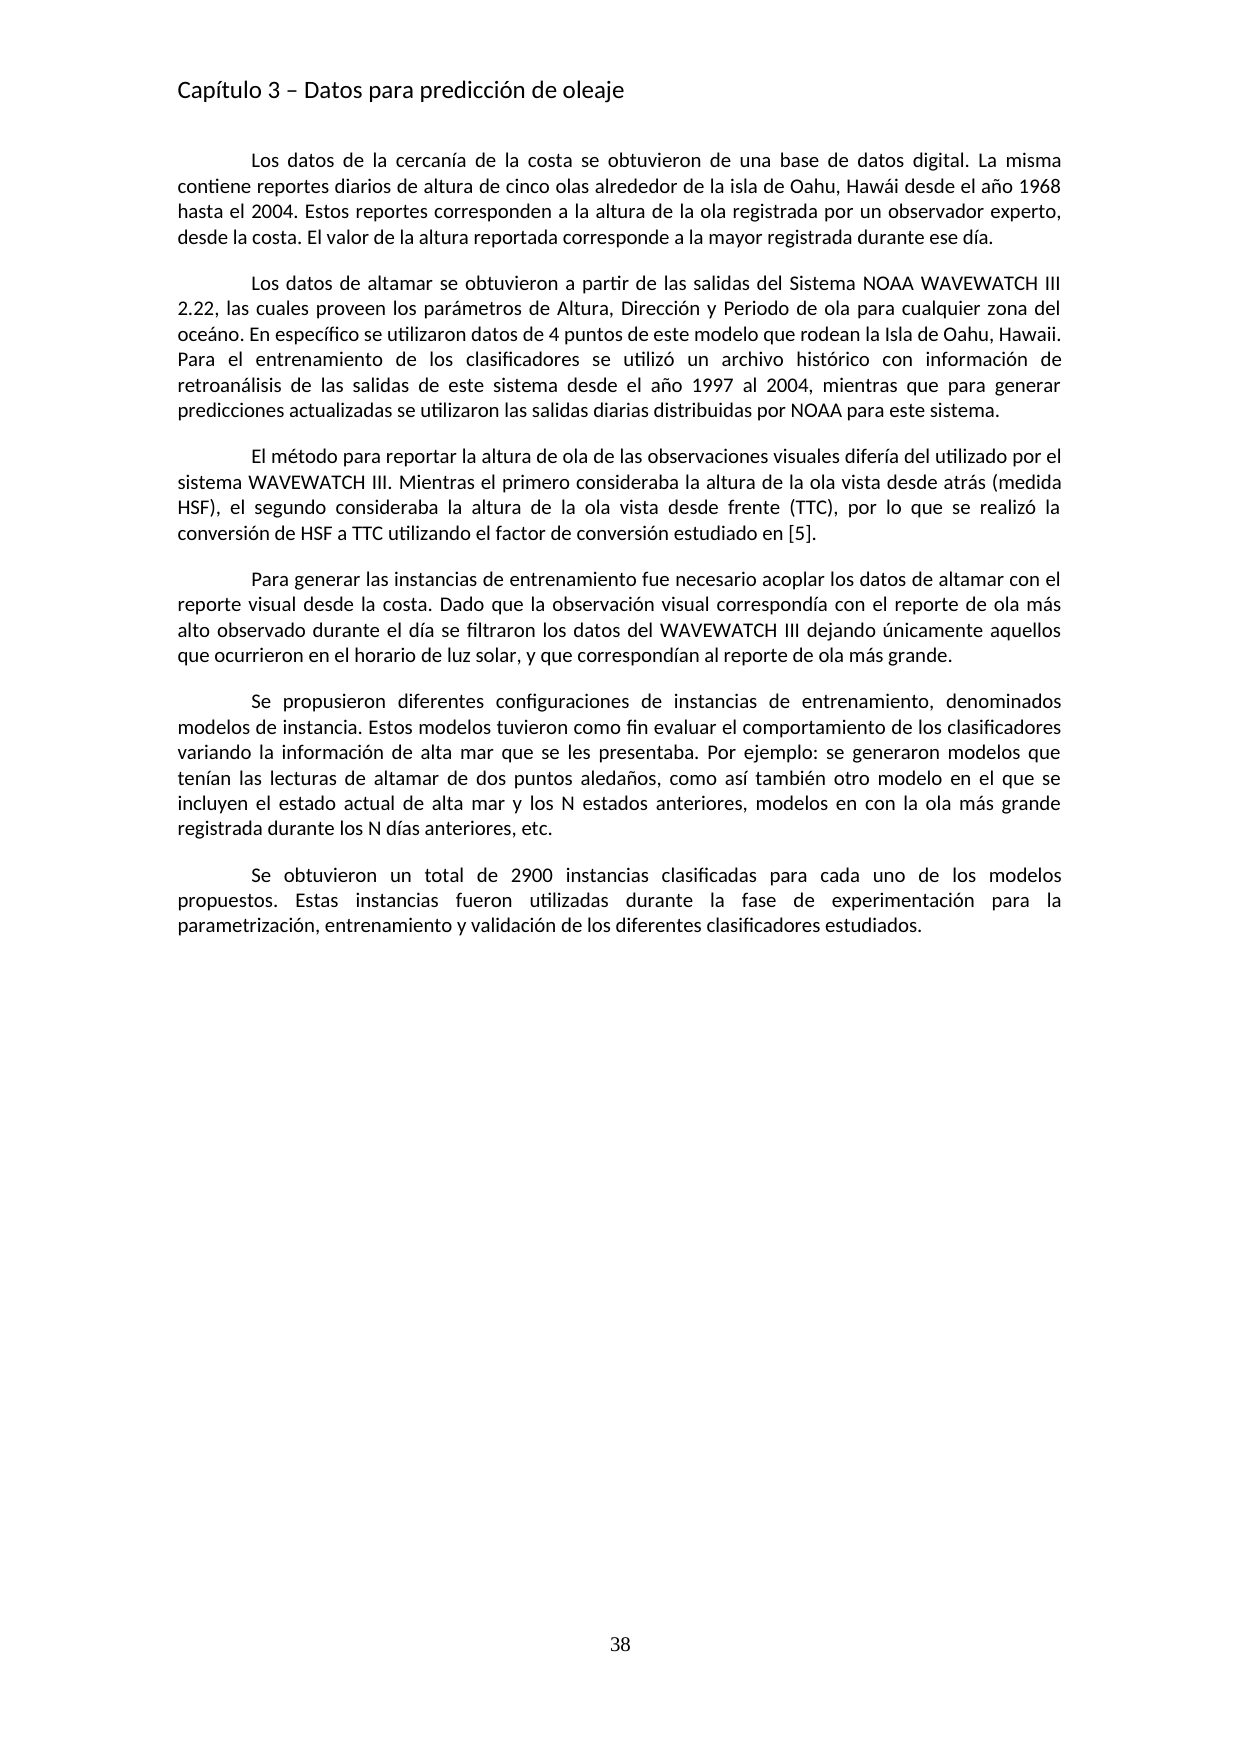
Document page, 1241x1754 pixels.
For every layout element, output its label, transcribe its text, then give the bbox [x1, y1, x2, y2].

text El método para reportar la altura de ola de las observaciones visuales difería del utilizado por el sistema WAVEWATCH III. Mientras el primero consideraba la altura de la ola vista desde atrás (medida HSF), el segundo consideraba la altura de la ola vista desde frente (TTC), por lo que se realizó la conversión de HSF a TTC utilizando el factor de conversión estudiado en [5]. [177, 443, 1063, 545]
text Los datos de la cercanía de la costa se obtuvieron de una base de datos digital. La misma contiene reportes diarios de altura de cinco olas alrededor de la isla de Oahu, Hawái desde el año 1968 hasta el 2004. Estos reportes corresponden a la altura de la ola registrada por un observador experto, desde la costa. El valor de la altura reportada corresponde a la mayor registrada durante ese día. [177, 148, 1063, 249]
text Se propusieron diferentes configuraciones de instancias de entrenamiento, denominados modelos de instancia. Estos modelos tuvieron como fin evaluar el comportamiento de los clasificadores variando la información de alta mar que se les presentaba. Por ejemplo: se generaron modelos que tenían las lecturas de altamar de dos puntos aledaños, como así también otro modelo en el que se incluyen el estado actual de alta mar y los N estados anteriores, modelos en con la ola más grande registrada durante los N días anteriores, etc. [177, 688, 1063, 841]
text Los datos de altamar se obtuvieron a partir de las salidas del Sistema NOAA WAVEWATCH III 2.22, las cuales proveen los parámetros de Altura, Dirección y Periodo de ola para cualquier zona del oceáno. En específico se utilizaron datos de 4 puntos de este modelo que rodean la Isla de Oahu, Hawaii. Para el entrenamiento de los clasificadores se utilizó un archivo histórico con información de retroanálisis de las salidas de este sistema desde el año 1997 al 2004, mientras que para generar predicciones actualizadas se utilizaron las salidas diarias distribuidas por NOAA para este sistema. [177, 270, 1063, 423]
text Se obtuvieron un total de 2900 instancias clasificadas para cada uno de los modelos propuestos. Estas instancias fueron utilizadas durante la fase de experimentación para la parametrización, entrenamiento y validación de los diferentes clasificadores estudiados. [177, 862, 1063, 938]
text Para generar las instancias de entrenamiento fue necesario acoplar los datos de altamar con el reporte visual desde la costa. Dado que la observación visual correspondía con el reporte de ola más alto observado durante el día se filtraron los datos del WAVEWATCH III dejando únicamente aquellos que ocurrieron en el horario de luz solar, y que correspondían al reporte de ola más grande. [177, 566, 1063, 668]
